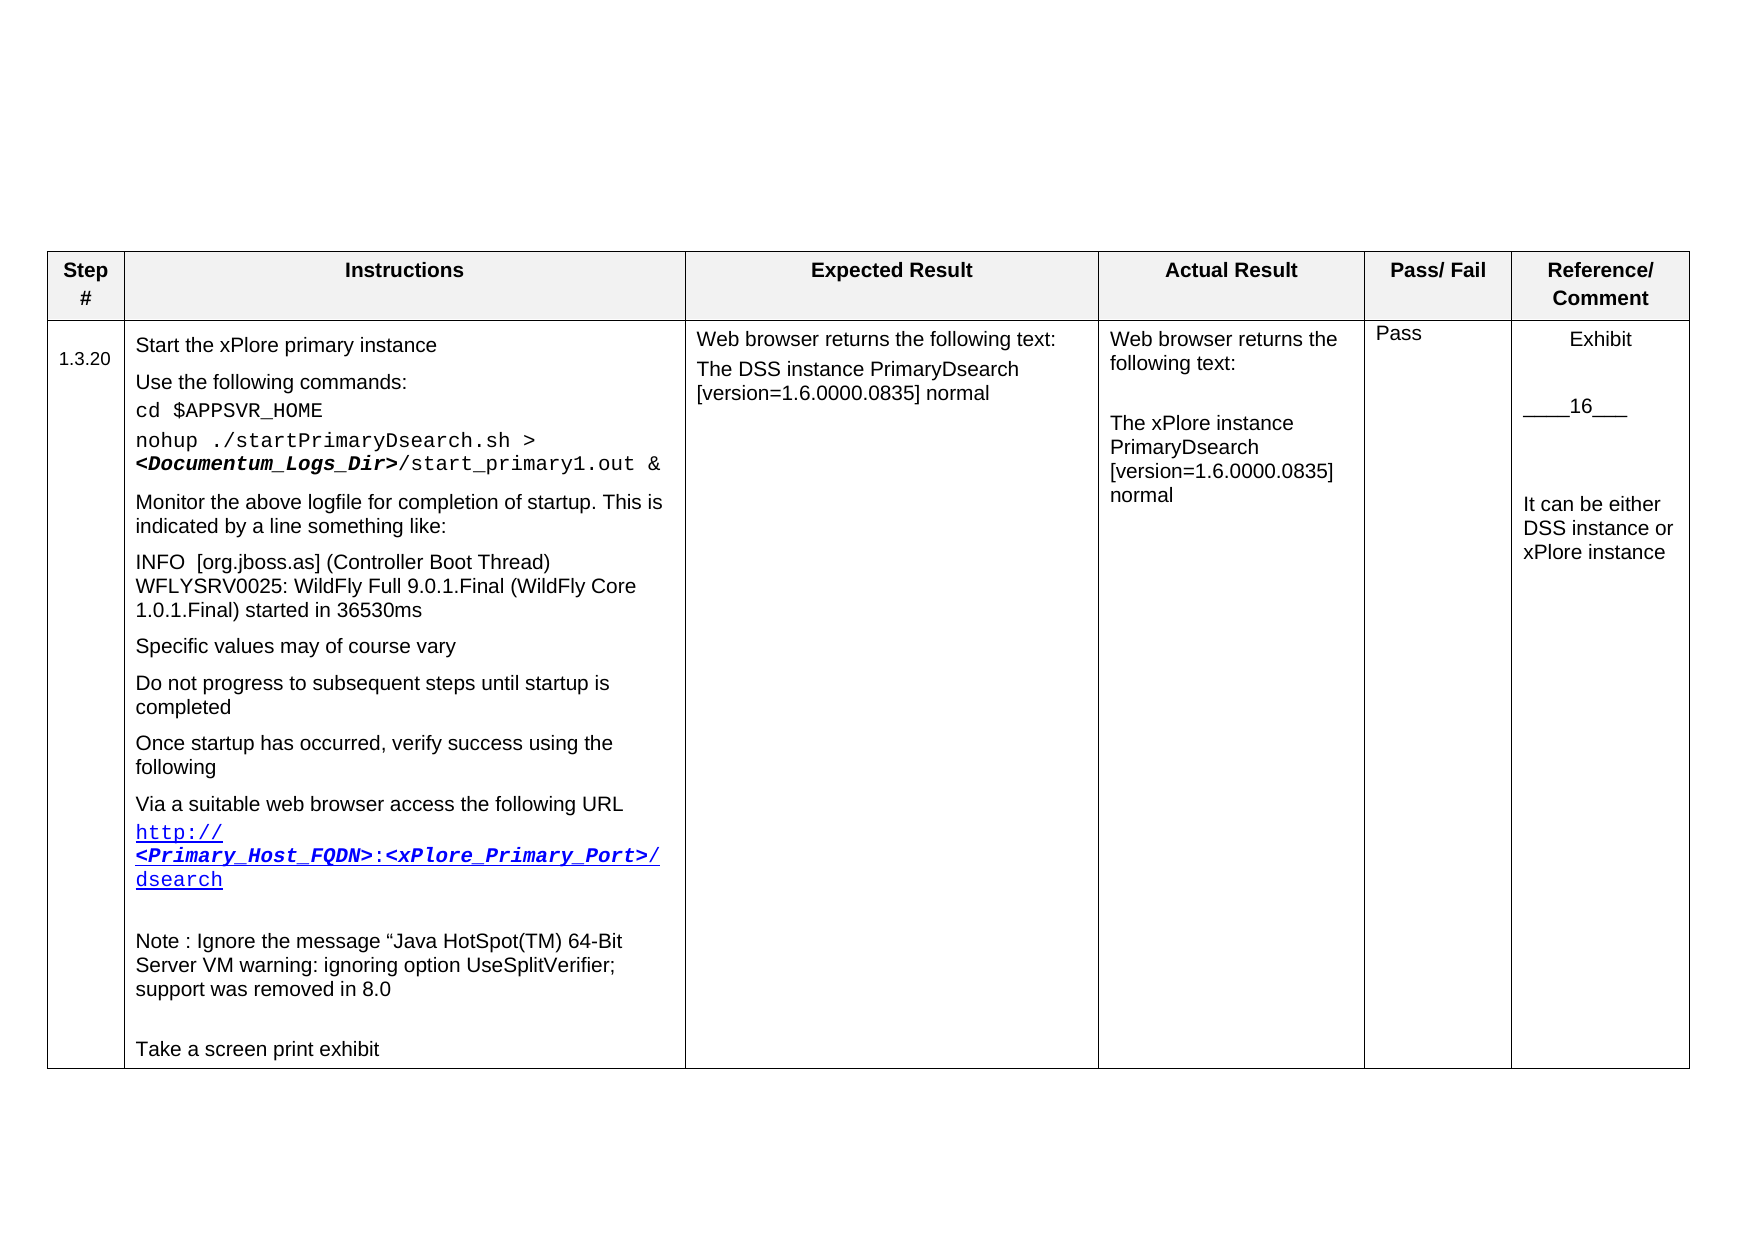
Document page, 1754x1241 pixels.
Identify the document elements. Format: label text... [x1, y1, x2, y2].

table_cell [48, 321, 124, 1067]
table_header Reference/ Comment [1512, 252, 1689, 319]
table_header Pass/ Fail [1365, 252, 1511, 319]
table_header Step # [48, 252, 124, 319]
table_cell Pass [1365, 321, 1511, 1067]
table_cell Web browser returns the following text: The xPlore instance PrimaryDsearch [version=1.6.0000.0835] normal [1099, 321, 1364, 1067]
table_cell Start the xPlore primary instance Use the following commands: cd $APPSVR_HOME nohup ./startPrimaryDsearch.sh > <Documentum_Logs_Dir>/start_primary1.out & Monitor the above logfile for completion of startup. This is indicated by a line something like: INFO [org.jboss.as] (Controller Boot Thread) WFLYSRV0025: WildFly Full 9.0.1.Final (WildFly Core 1.0.1.Final) started in 36530ms Specific values may of course vary Do not progress to subsequent steps until startup is completed Once startup has occurred, verify success using the following Via a suitable web browser access the following URL http://<Primary_Host_FQDN>:<xPlore_Primary_Port>/dsearch Note : Ignore the message “Java HotSpot(TM) 64-Bit Server VM warning: ignoring option UseSplitVerifier; support was removed in 8.0 Take a screen print exhibit [125, 321, 685, 1067]
table_cell Web browser returns the following text: The DSS instance PrimaryDsearch [version=1.6.0000.0835] normal [686, 321, 1098, 1067]
table_header Instructions [125, 252, 685, 319]
table_cell Exhibit ____16___ It can be either DSS instance or xPlore instance [1512, 321, 1689, 1067]
table_header Expected Result [686, 252, 1098, 319]
table_header Actual Result [1099, 252, 1364, 319]
